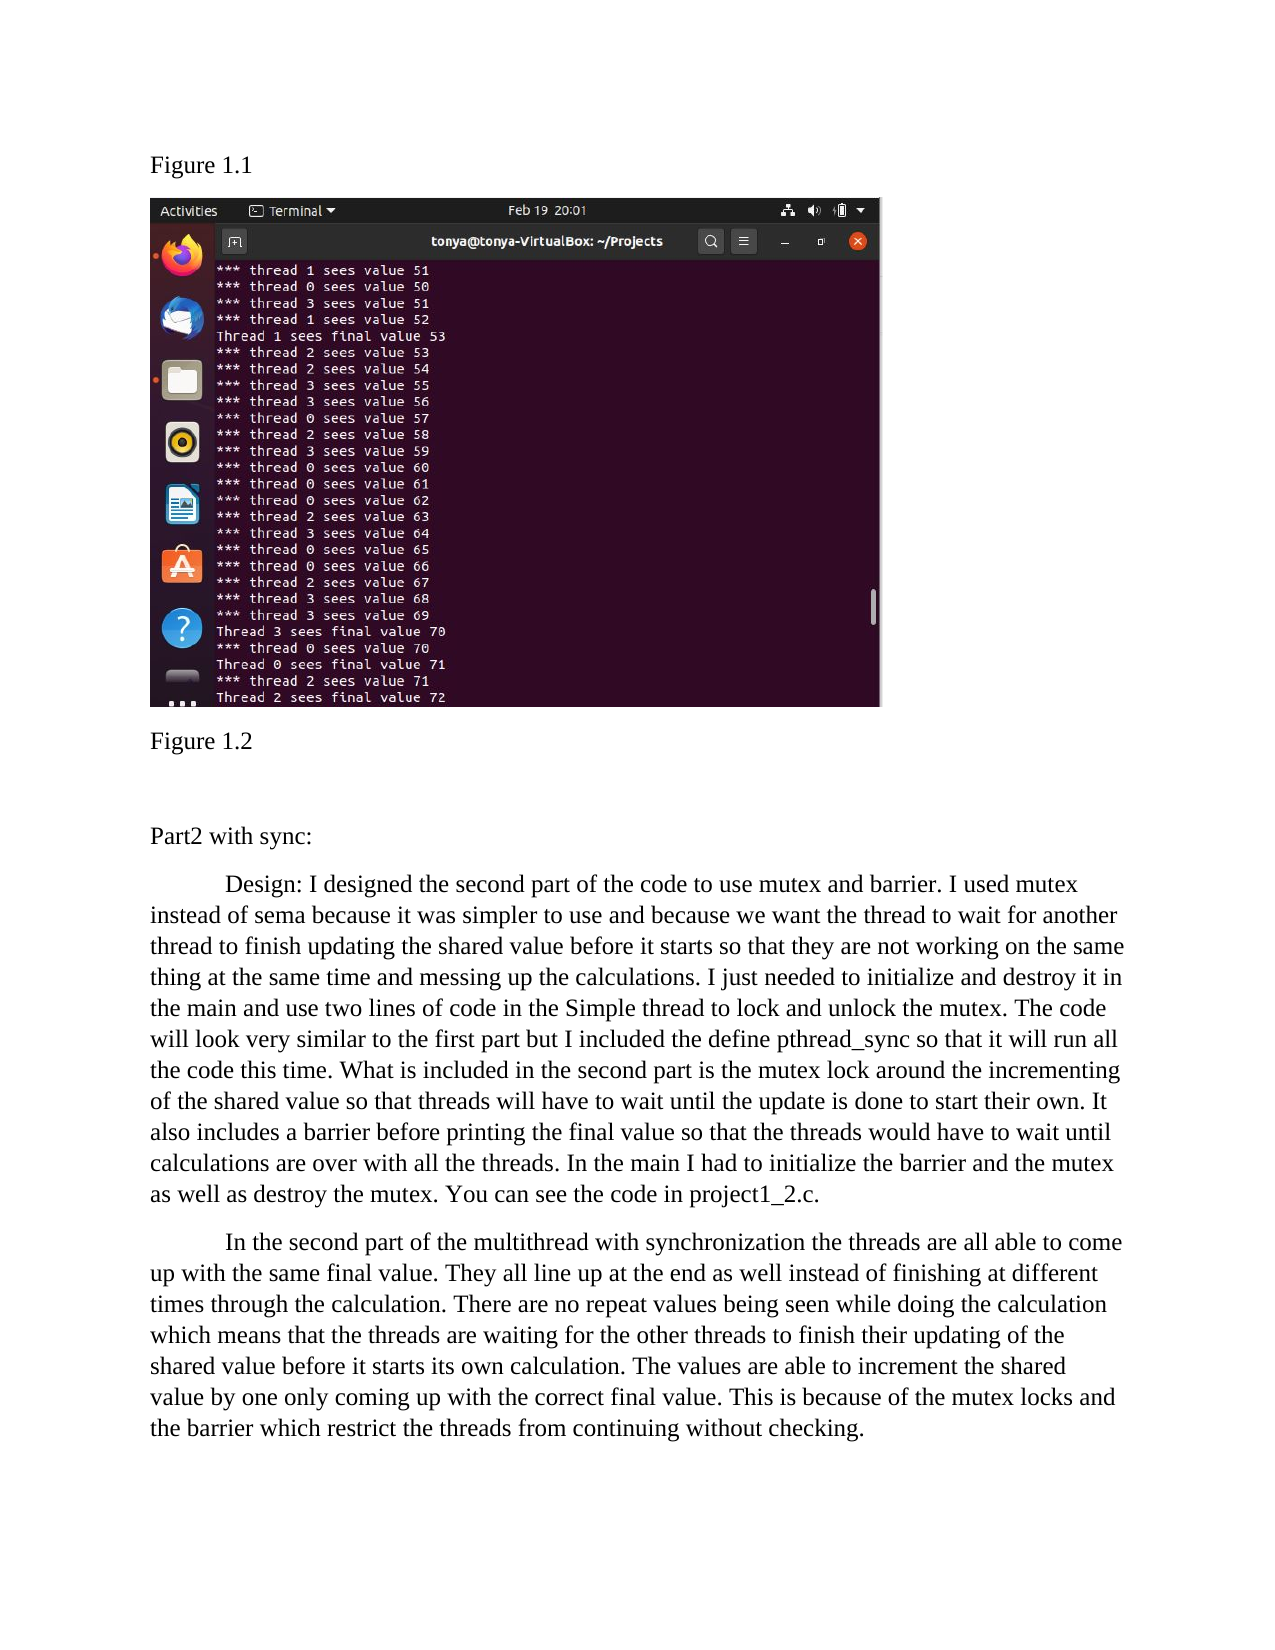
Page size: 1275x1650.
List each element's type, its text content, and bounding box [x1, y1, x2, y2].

text Figure 1.1 [150, 150, 1125, 179]
picture [150, 197, 883, 707]
text Design: I designed the second part of the code to use mutex and barrier. I used mutex instead of sema because it was simpler to use and because we want the thread to wait for another thread to finish updating the shared value before it starts so that they are not working on the same thing at the same time and messing up the calculations. I just needed to initialize and destroy it in the main and use two lines of code in the Simple thread to lock and unlock the mutex. The code will look very similar to the first part but I included the define pthread_sync so that it will run all the code this time. What is included in the second part is the mutex lock around the incrementing of the shared value so that threads will have to wait until the update is done to start their own. It also includes a barrier before printing the final value so that the threads would have to wait until calculations are over with all the threads. In the main I had to initialize the barrier and the mutex as well as destroy the mutex. You can see the code in project1_2.c. [150, 869, 1125, 1208]
text Part2 with sync: [150, 821, 1125, 850]
text Figure 1.2 [150, 726, 1125, 755]
text In the second part of the multithread with synchronization the threads are all able to come up with the same final value. They all line up at the end as well instead of finishing at different times through the calculation. There are no repeat values being seen while doing the calculation which means that the threads are waiting for the other threads to finish their updating of the shared value before it starts its own calculation. The values are able to increment the shared value by one only coming up with the correct final value. This is because of the mutex locks and the barrier which restrict the threads from continuing without checking. [150, 1227, 1125, 1442]
